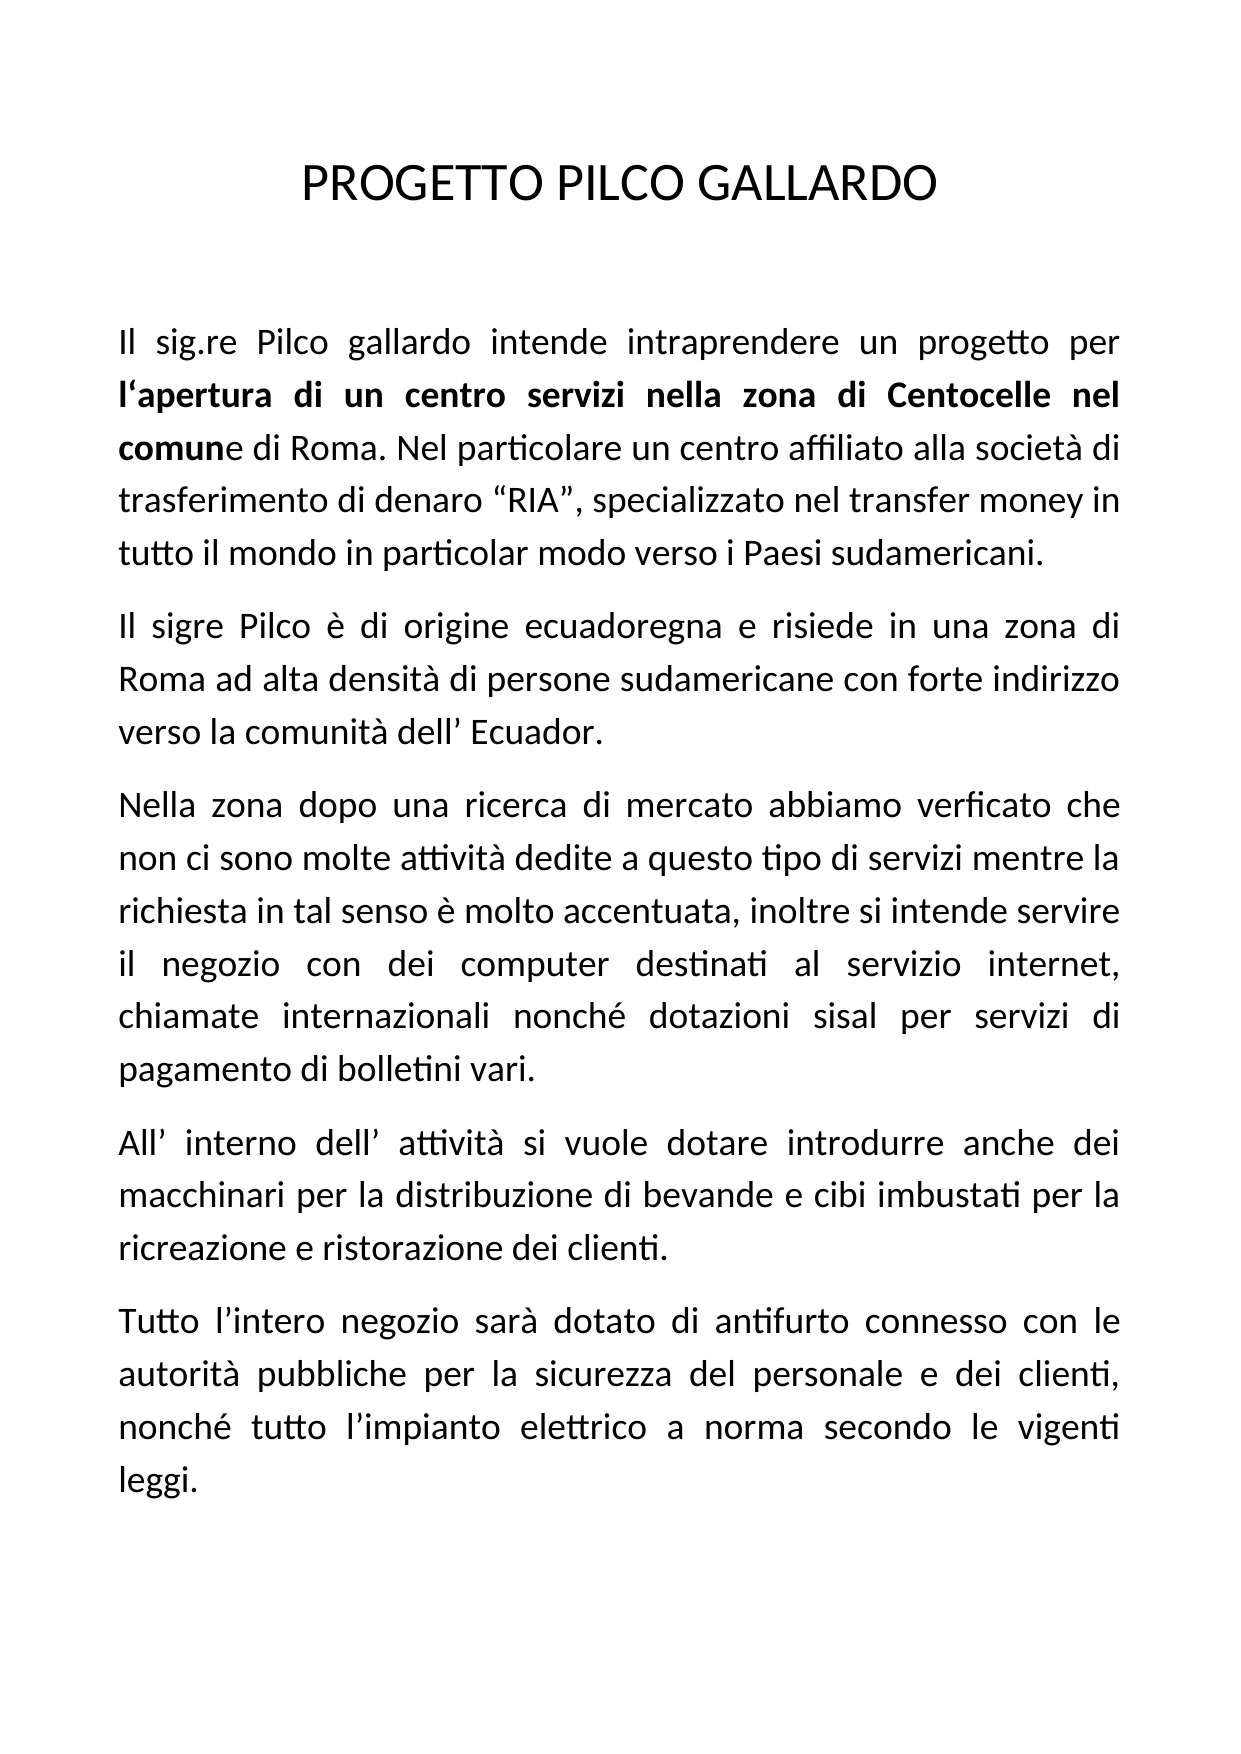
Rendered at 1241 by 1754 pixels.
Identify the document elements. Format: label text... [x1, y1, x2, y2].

text Nella zona dopo una ricerca di mercato abbiamo verficato che non ci sono molte attività dedite a questo tipo di servizi mentre la richiesta in tal senso è molto accentuata, inoltre si intende servire il negozio con dei computer destinati al servizio internet, chiamate internazionali nonché dotazioni sisal per servizi di pagamento di bolletini vari. [118, 781, 1122, 1091]
text PROGETTO PILCO GALLARDO [118, 148, 1122, 214]
text All’ interno dell’ attività si vuole dotare introdurre anche dei macchinari per la distribuzione di bevande e cibi imbustati per la ricreazione e ristorazione dei clienti. [118, 1118, 1122, 1270]
text Tutto l’intero negozio sarà dotato di antifurto connesso con le autorità pubbliche per la sicurezza del personale e dei clienti, nonché tutto l’impianto elettrico a norma secondo le vigenti leggi. [118, 1297, 1122, 1501]
text Il sig.re Pilco gallardo intende intraprendere un progetto per l‘apertura di un centro servizi nella zona di Centocelle nel comune di Roma. Nel particolare un centro affiliato alla società di trasferimento di denaro “RIA”, specializzato nel transfer money in tutto il mondo in particolar modo verso i Paesi sudamericani. [118, 318, 1122, 575]
text Il sigre Pilco è di origine ecuadoregna e risiede in una zona di Roma ad alta densità di persone sudamericane con forte indirizzo verso la comunità dell’ Ecuador. [118, 602, 1122, 754]
